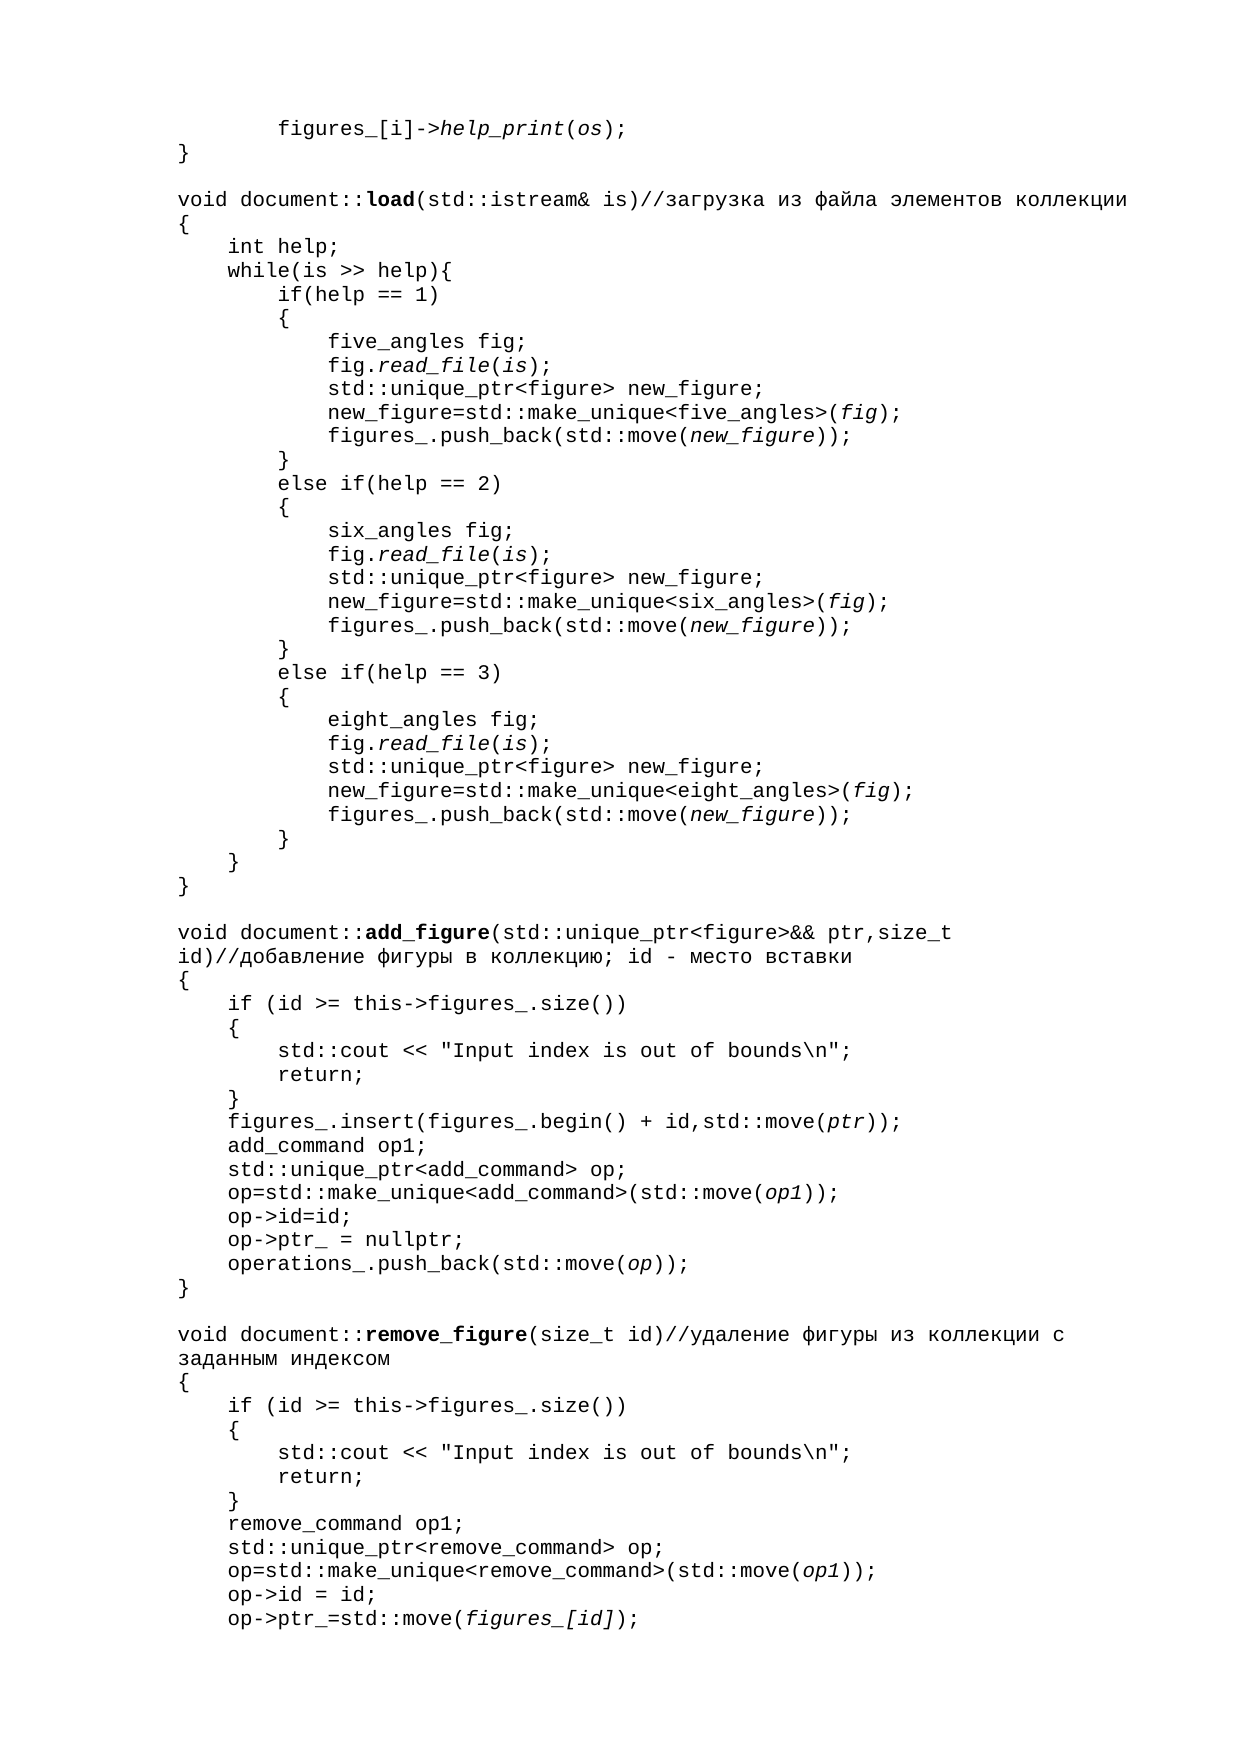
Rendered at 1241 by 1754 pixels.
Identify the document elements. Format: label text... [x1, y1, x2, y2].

text std::unique_ptr<remove_command> op; [177, 1537, 1152, 1561]
text figures_.push_back(std::move(new_figure)); [177, 426, 1152, 449]
text op->id=id; [177, 1206, 1152, 1229]
text std::unique_ptr<figure> new_figure; [177, 378, 1152, 402]
text } [177, 449, 1152, 473]
text { [177, 307, 1152, 331]
text } [177, 875, 1152, 898]
text figures_.insert(figures_.begin() + id,std::move(ptr)); [177, 1111, 1152, 1135]
text if(help == 1) [177, 284, 1152, 307]
text new_figure=std::make_unique<eight_angles>(fig); [177, 780, 1152, 804]
text if (id >= this->figures_.size()) [177, 1395, 1152, 1419]
text { [177, 686, 1152, 709]
text int help; [177, 236, 1152, 260]
text { [177, 969, 1152, 993]
text five_angles fig; [177, 331, 1152, 354]
text } [177, 851, 1152, 875]
text operations_.push_back(std::move(op)); [177, 1253, 1152, 1277]
text six_angles fig; [177, 520, 1152, 544]
text } [177, 1489, 1152, 1513]
text new_figure=std::make_unique<six_angles>(fig); [177, 591, 1152, 615]
text } [177, 638, 1152, 662]
text op->ptr_ = nullptr; [177, 1229, 1152, 1253]
text else if(help == 3) [177, 662, 1152, 686]
text { [177, 1419, 1152, 1442]
text if (id >= this->figures_.size()) [177, 993, 1152, 1017]
text figures_.push_back(std::move(new_figure)); [177, 615, 1152, 638]
text op->id = id; [177, 1584, 1152, 1608]
text } [177, 142, 1152, 165]
text add_command op1; [177, 1135, 1152, 1158]
text return; [177, 1064, 1152, 1088]
text eight_angles fig; [177, 709, 1152, 733]
text figures_[i]->help_print(os); [177, 118, 1152, 142]
text else if(help == 2) [177, 473, 1152, 496]
text std::unique_ptr<figure> new_figure; [177, 567, 1152, 591]
text void document::load(std::istream& is)//загрузка из файла элементов коллекции [177, 189, 1152, 213]
text op=std::make_unique<remove_command>(std::move(op1)); [177, 1561, 1152, 1584]
text std::cout << "Input index is out of bounds\n"; [177, 1040, 1152, 1064]
text } [177, 1277, 1152, 1300]
text fig.read_file(is); [177, 544, 1152, 567]
text fig.read_file(is); [177, 733, 1152, 757]
text return; [177, 1466, 1152, 1489]
text std::unique_ptr<add_command> op; [177, 1158, 1152, 1182]
text { [177, 213, 1152, 236]
text remove_command op1; [177, 1513, 1152, 1537]
text { [177, 1017, 1152, 1040]
text op=std::make_unique<add_command>(std::move(op1)); [177, 1182, 1152, 1206]
text std::cout << "Input index is out of bounds\n"; [177, 1442, 1152, 1466]
text { [177, 496, 1152, 520]
text } [177, 827, 1152, 851]
text while(is >> help){ [177, 260, 1152, 284]
text { [177, 1371, 1152, 1395]
text std::unique_ptr<figure> new_figure; [177, 757, 1152, 780]
text fig.read_file(is); [177, 354, 1152, 378]
text } [177, 1088, 1152, 1111]
text void document::add_figure(std::unique_ptr<figure>&& ptr,size_t id)//добавление фигуры в коллекцию; id - место вставки [177, 922, 1152, 969]
text void document::remove_figure(size_t id)//удаление фигуры из коллекции с заданным индексом [177, 1324, 1152, 1371]
text figures_.push_back(std::move(new_figure)); [177, 804, 1152, 827]
text new_figure=std::make_unique<five_angles>(fig); [177, 402, 1152, 426]
text op->ptr_=std::move(figures_[id]); [177, 1608, 1152, 1631]
